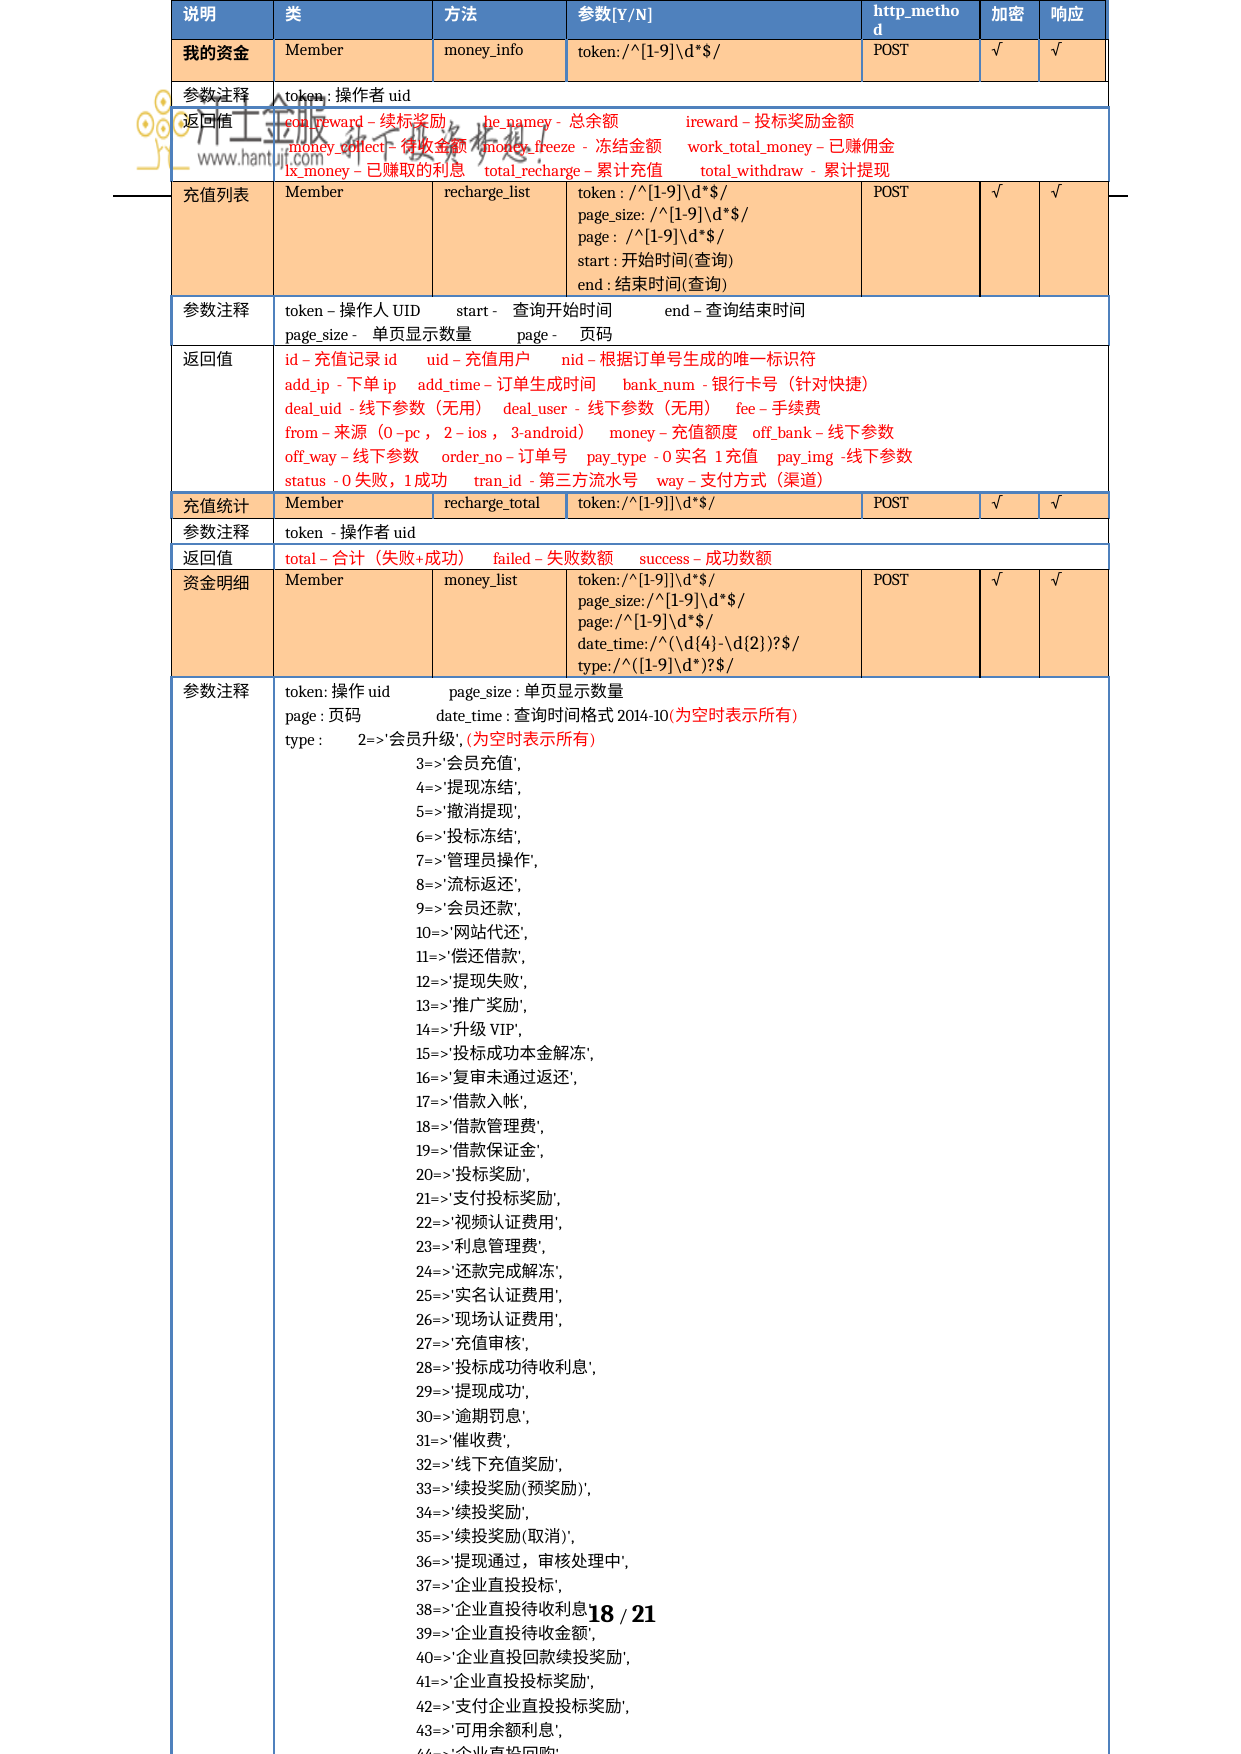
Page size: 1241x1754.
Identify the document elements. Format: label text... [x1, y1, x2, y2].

picture [112, 88, 171, 172]
table_cell Member [274, 182, 432, 295]
table_cell Member [274, 570, 432, 676]
table_cell money_list [433, 570, 566, 676]
table_cell POST [862, 570, 979, 676]
table_cell recharge_list [433, 182, 566, 295]
table_header 参数[Y/N] [567, 1, 861, 39]
table_cell recharge_total [434, 494, 565, 518]
table_header 加密 [981, 1, 1039, 39]
table_cell 参数注释 [172, 519, 273, 543]
table_header http_method [862, 1, 979, 39]
table_cell token: 操作uid page_size : 单页显示数量 page : 页码 date_time : 查询时间格式 2014-10(为空时表示所有) type : 2=>'会员升级', (为空时表示所有) 3=>'会员充值', 4=>'提现冻结', 5=>'撤消提现', 6=>'投标冻结', 7=>'管理员操作', 8=>'流标返还', 9=>'会员还款', 10=>'网站代还', 11=>'偿还借款', 12=>'提现失败', 13=>'推广奖励', 14=>'升级VIP', 15=>'投标成功本金解冻', 16=>'复审未通过返还', 17=>'借款入帐', 18=>'借款管理费', 19=>'借款保证金', 20=>'投标奖励', 21=>'支付投标奖励', 22=>'视频认证费用', 23=>'利息管理费', 24=>'还款完成解冻', 25=>'实名认证费用', 26=>'现场认证费用', 27=>'充值审核', 28=>'投标成功待收利息', 29=>'提现成功', 30=>'逾期罚息', 31=>'催收费', 32=>'线下充值奖励', 33=>'续投奖励(预奖励)', 34=>'续投奖励', 35=>'续投奖励(取消)', 36=>'提现通过，审核处理中', 37=>'企业直投投标', 38=>'企业直投待收利息', 39=>'企业直投待收金额', 40=>'企业直投回款续投奖励', 41=>'企业直投投标奖励', 42=>'支付企业直投投标奖励', 43=>'可用余额利息', 44=>'企业直投回购', 45=>'网站抽奖奖励', 46=>'购买债权', 47=>'转让债权', 48=>'转让债权手续费', 80=>'体验标待收利息', 81=>'体验金利息转可用余额', 84=>'体验金收益冻结' , 82=>'体验金过期清除', 83=>'体验标项目', 96=>'活期宝转出', 97=>'活期宝利息', 98=>'活期宝待收金额', 99=>'活期宝项目', 101=>'新手标利息', 102=>'新手标待收金额', 103=>'新手标项目', 188=>'现金红包', 110=>'体验金直接获取奖励', 201=>'经纪人实名奖励', 202=>'经纪人提成', 203=>'加息券收益', 204=>'投资利息返现' , 300=>'投标佣金分配' [275, 678, 1108, 1754]
table_header 说明 [172, 1, 273, 39]
table_cell 我的资金 [172, 40, 273, 81]
table_cell token - 操作者uid [274, 519, 1108, 543]
table_cell √ [981, 570, 1039, 676]
table_cell money_info [434, 40, 565, 81]
table_cell 参数注释 [173, 678, 273, 1754]
table_cell POST [863, 494, 979, 518]
table_cell token:/^[1-9]]\d*$/ [568, 494, 861, 518]
table_cell 返回值 [173, 545, 273, 569]
table_cell token:/^[1-9]]\d*$/ page_size:/^[1-9]\d*$/ page:/^[1-9]\d*$/ date_time:/^(\d{4}-\d{2})?$/ type:/^([1-9]\d*)?$/ [567, 570, 861, 676]
table_cell √ [1040, 494, 1108, 518]
table_cell token – 操作人UID start - 查询开始时间 end – 查询结束时间 page_size - 单页显示数量 page - 页码 [275, 297, 1108, 345]
table_cell √ [981, 40, 1038, 81]
table_cell 充值统计 [173, 494, 273, 518]
table_header 响应 [1040, 1, 1105, 39]
table_cell 参数注释 [172, 82, 273, 106]
table_cell 资金明细 [172, 570, 273, 676]
table_cell token:/^[1-9]\d*$/ [568, 40, 861, 81]
table_cell √ [1040, 570, 1108, 676]
table_cell √ [1040, 40, 1105, 81]
table_cell token : 操作者uid [274, 82, 1108, 106]
table_cell 参数注释 [173, 297, 273, 345]
table_cell √ [981, 494, 1038, 518]
table_cell 充值列表 [172, 182, 273, 295]
table_cell total – 合计（失败+成功） failed – 失败数额 success – 成功数额 [275, 545, 1108, 569]
table_cell POST [863, 40, 979, 81]
table_cell 返回值 [172, 346, 273, 491]
table_cell con_reward – 续标奖励 he_namey - 总余额 ireward – 投标奖励金额 money_collect – 待收金额 money_freeze - 冻结金额 work_total_money – 已赚佣金 lx_money – 已赚取的利息 total_recharge – 累计充值 total_withdraw - 累计提现 [275, 109, 1108, 181]
table_header 类 [274, 1, 432, 39]
table_cell token : /^[1-9]\d*$/ page_size: /^[1-9]\d*$/ page : /^[1-9]\d*$/ start : 开始时间(查询) end : 结束时间(查询) [567, 182, 861, 295]
table_cell Member [275, 494, 432, 518]
table_cell √ [981, 182, 1039, 295]
table_cell 返回值 [173, 109, 273, 181]
table_cell POST [862, 182, 979, 295]
table_cell id – 充值记录id uid – 充值用户 nid – 根据订单号生成的唯一标识符 add_ip - 下单ip add_time – 订单生成时间 bank_num - 银行卡号（针对快捷） deal_uid - 线下参数（无用） deal_user - 线下参数（无用） fee – 手续费 from – 来源（0 –pc ， 2 – ios ， 3-android） money – 充值额度 off_bank – 线下参数 off_way – 线下参数 order_no – 订单号 pay_type - 0实名 1充值 pay_img -线下参数 status - 0 失败，1成功 tran_id - 第三方流水号 way – 支付方式（渠道） [274, 346, 1108, 491]
table_cell √ [1040, 182, 1108, 295]
table_header 方法 [433, 1, 566, 39]
table_cell Member [275, 40, 432, 81]
